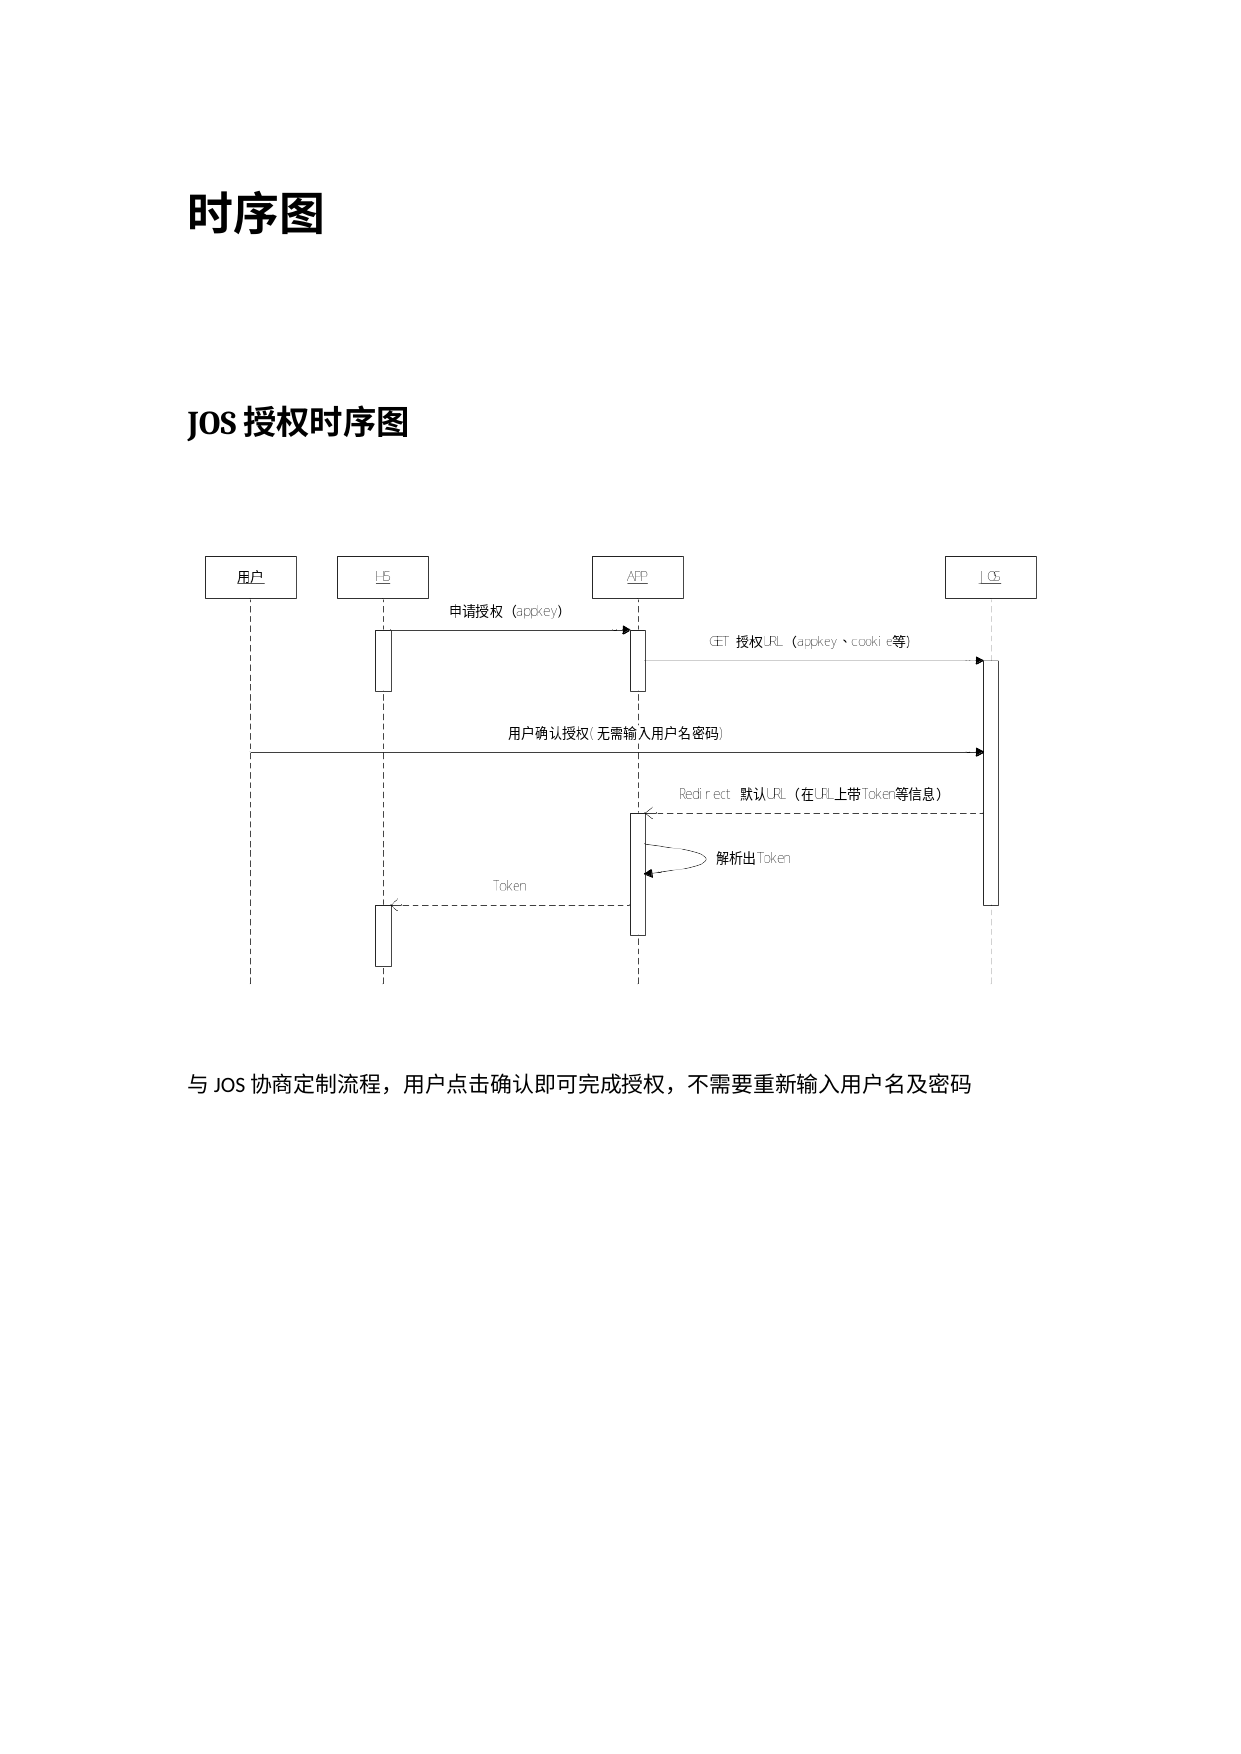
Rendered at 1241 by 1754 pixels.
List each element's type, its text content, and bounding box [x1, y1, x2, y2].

subtitle 时序图 [187, 162, 1053, 259]
subtitle JOS授权时序图 [187, 387, 1053, 452]
text 与JOS协商定制流程，用户点击确认即可完成授权，不需要重新输入用户名及密码 [187, 1067, 1053, 1099]
